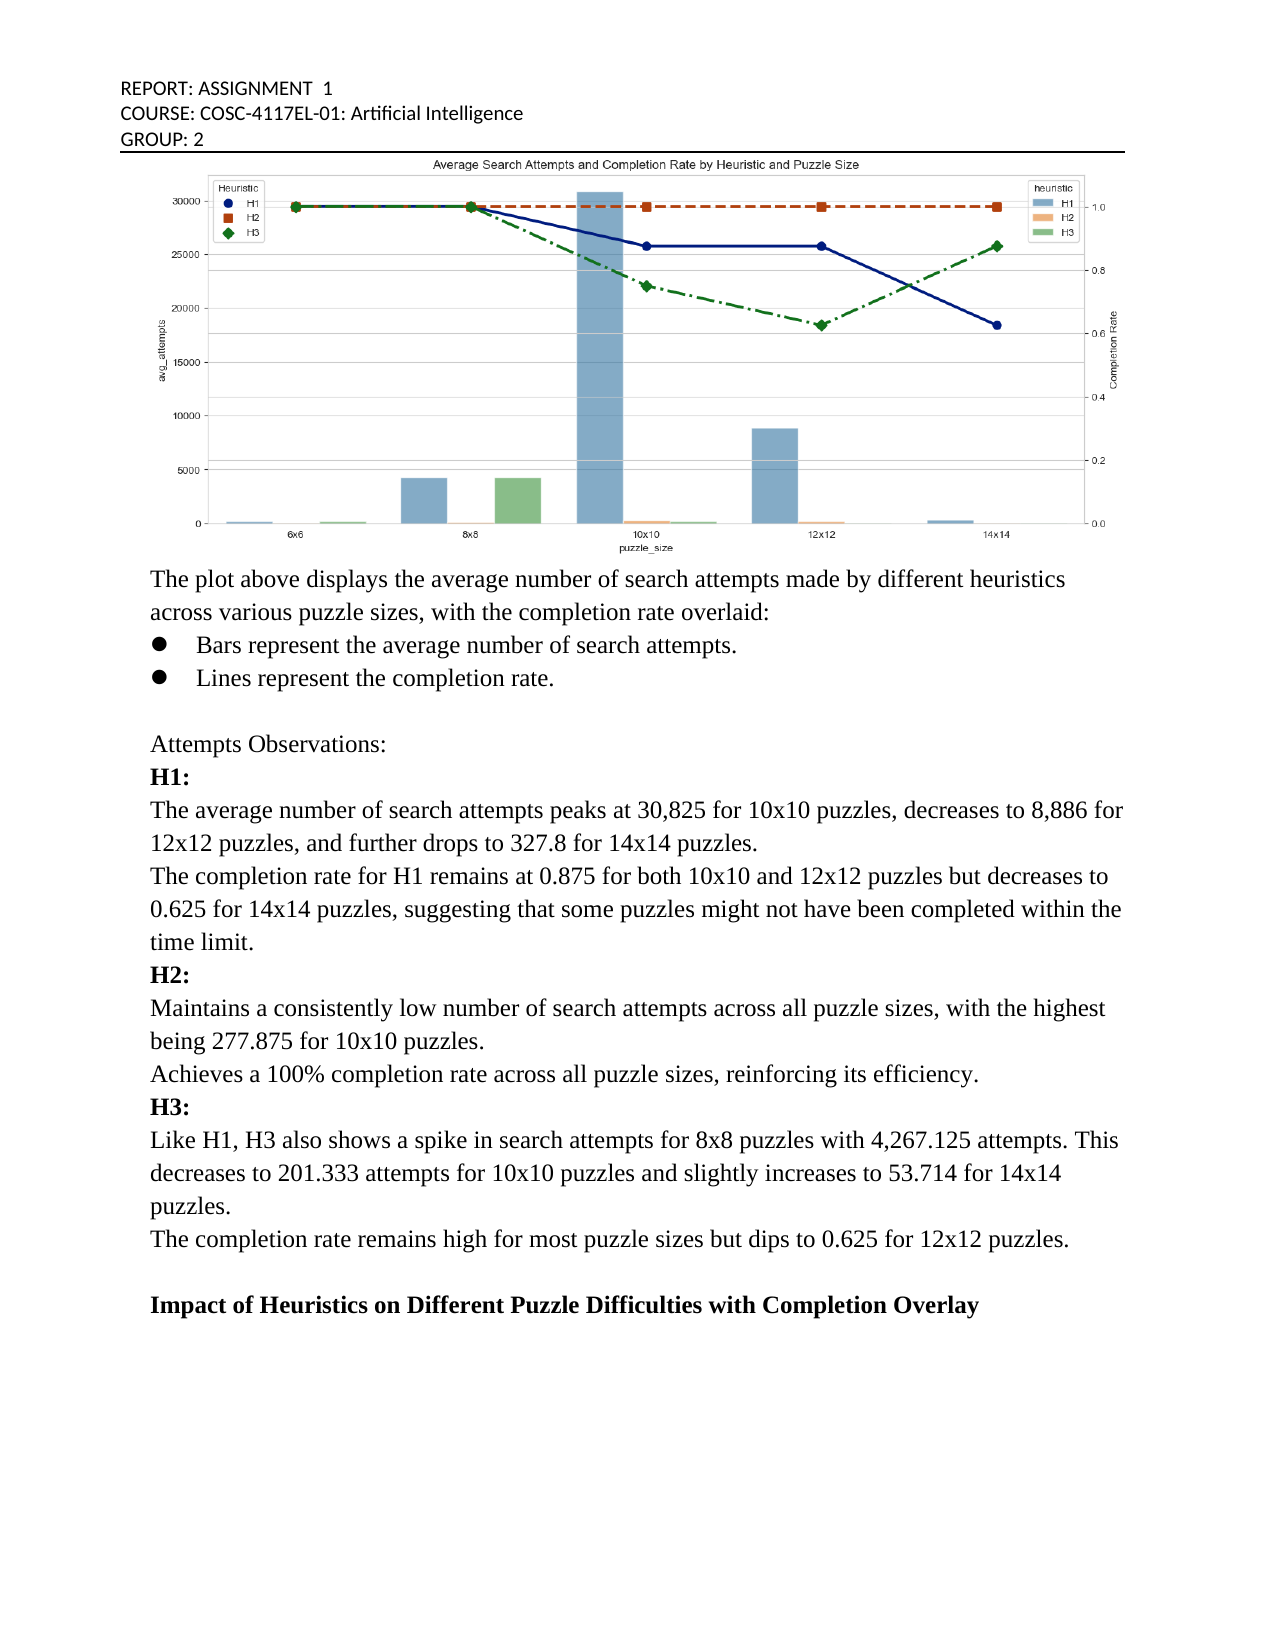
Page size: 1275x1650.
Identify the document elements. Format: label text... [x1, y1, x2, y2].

text H3: [150, 1092, 1125, 1121]
text The plot above displays the average number of search attempts made by different heuristics across various puzzle sizes, with the completion rate overlaid: [150, 564, 1125, 626]
text The completion rate remains high for most puzzle sizes but dips to 0.625 for 12x12 puzzles. [150, 1224, 1125, 1253]
list Lines represent the completion rate. [150, 663, 1125, 692]
text H2: [150, 960, 1125, 989]
text The completion rate for H1 remains at 0.875 for both 10x10 and 12x12 puzzles but decreases to 0.625 for 14x14 puzzles, suggesting that some puzzles might not have been completed within the time limit. [150, 861, 1125, 956]
text The average number of search attempts peaks at 30,825 for 10x10 puzzles, decreases to 8,886 for 12x12 puzzles, and further drops to 327.8 for 14x14 puzzles. [150, 795, 1125, 857]
list Bars represent the average number of search attempts. [150, 630, 1125, 659]
text Impact of Heuristics on Different Puzzle Difficulties with Completion Overlay [150, 1290, 1125, 1319]
text Achieves a 100% completion rate across all puzzle sizes, reinforcing its efficiency. [150, 1059, 1125, 1088]
picture [150, 153, 1125, 560]
text Like H1, H3 also shows a spike in search attempts for 8x8 puzzles with 4,267.125 attempts. This decreases to 201.333 attempts for 10x10 puzzles and slightly increases to 53.714 for 14x14 puzzles. [150, 1125, 1125, 1220]
text H1: [150, 762, 1125, 791]
text Maintains a consistently low number of search attempts across all puzzle sizes, with the highest being 277.875 for 10x10 puzzles. [150, 993, 1125, 1055]
text Attempts Observations: [150, 729, 1125, 758]
